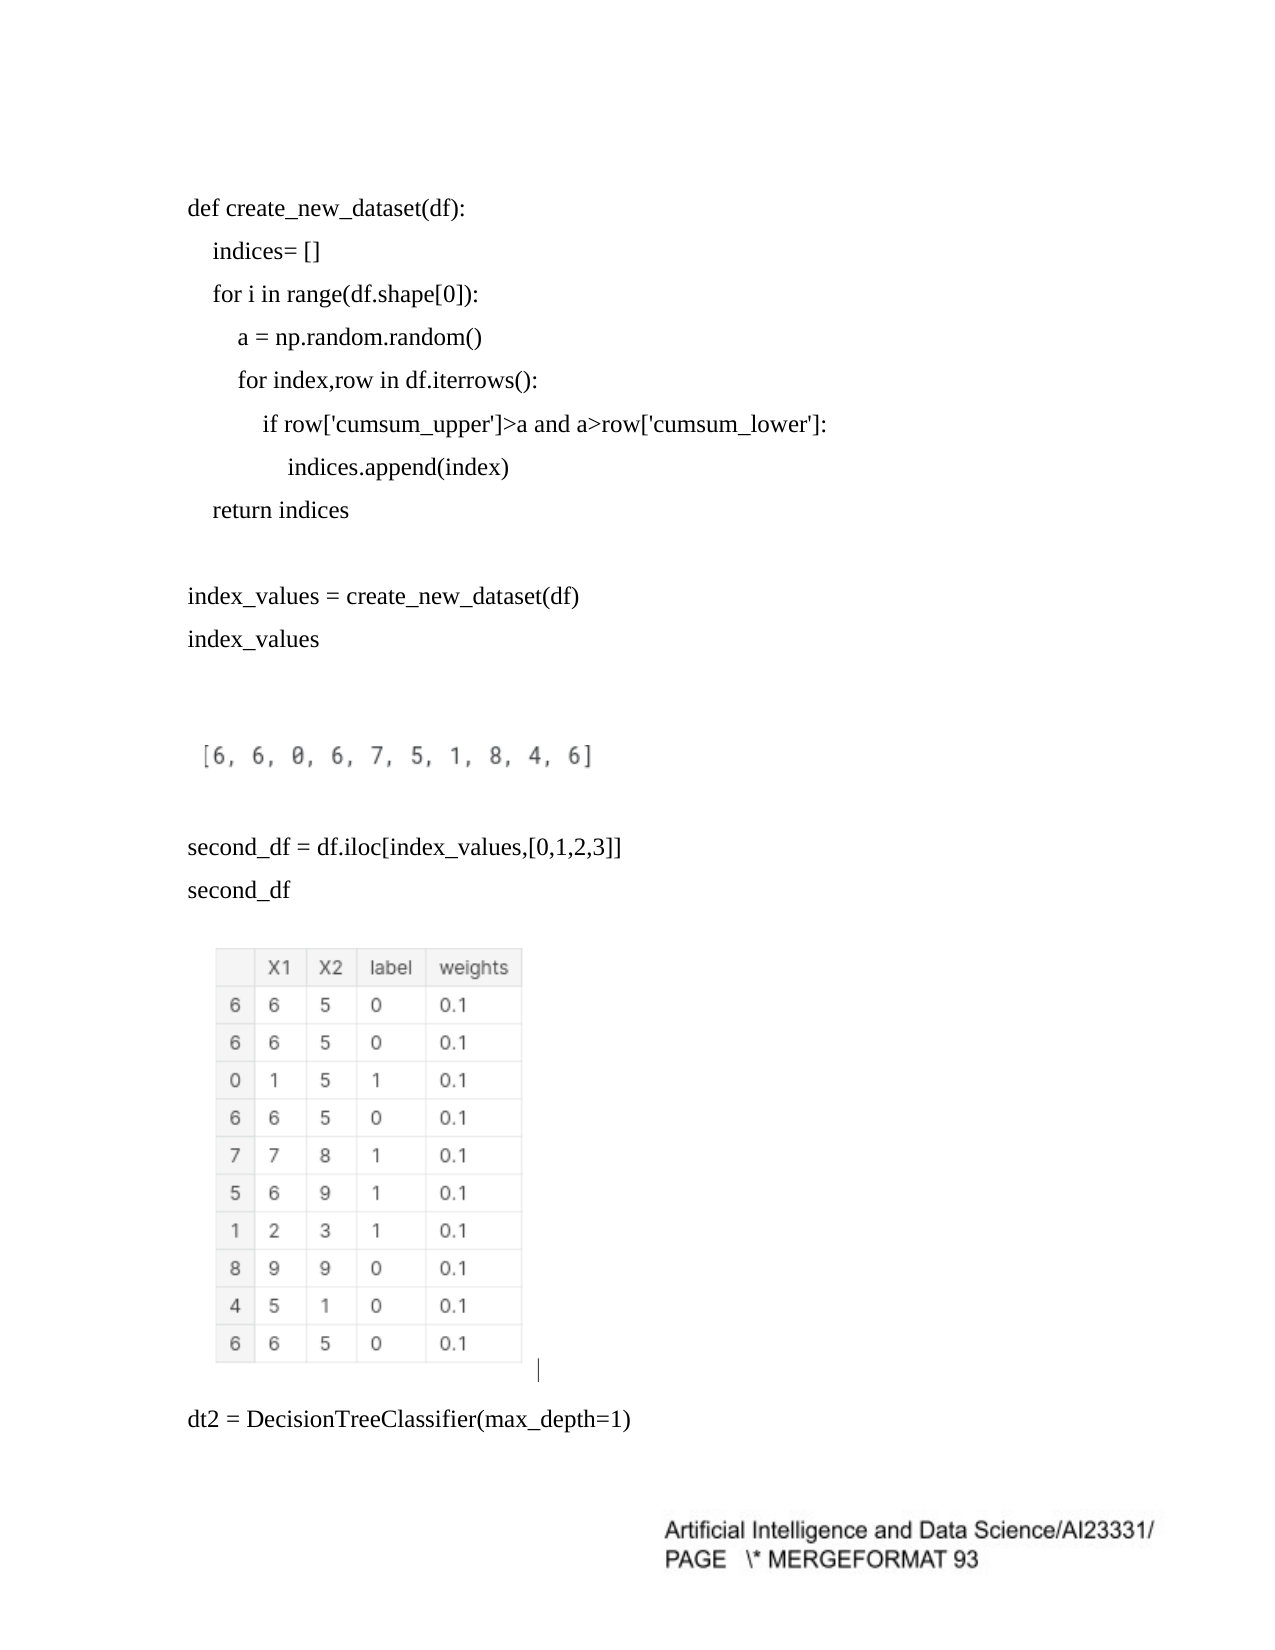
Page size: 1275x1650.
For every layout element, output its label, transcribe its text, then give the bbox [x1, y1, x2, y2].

text for index,row in df.iterrows(): [237, 366, 1189, 394]
picture [215, 948, 539, 1382]
text if row['cumsum_upper']>a and a>row['cumsum_lower']: indices.append(index) [262, 409, 829, 481]
text index_values = create_new_dataset(df) index_values [187, 581, 649, 653]
text return indices [212, 495, 1189, 524]
picture [651, 1509, 1205, 1585]
text second_df = df.iloc[index_values,[0,1,2,3]] second_df [187, 832, 624, 904]
text for i in range(df.shape[0]): a = np.random.random() [212, 279, 482, 351]
picture [204, 745, 591, 769]
text def create_new_dataset(df): indices= [] [187, 193, 468, 265]
